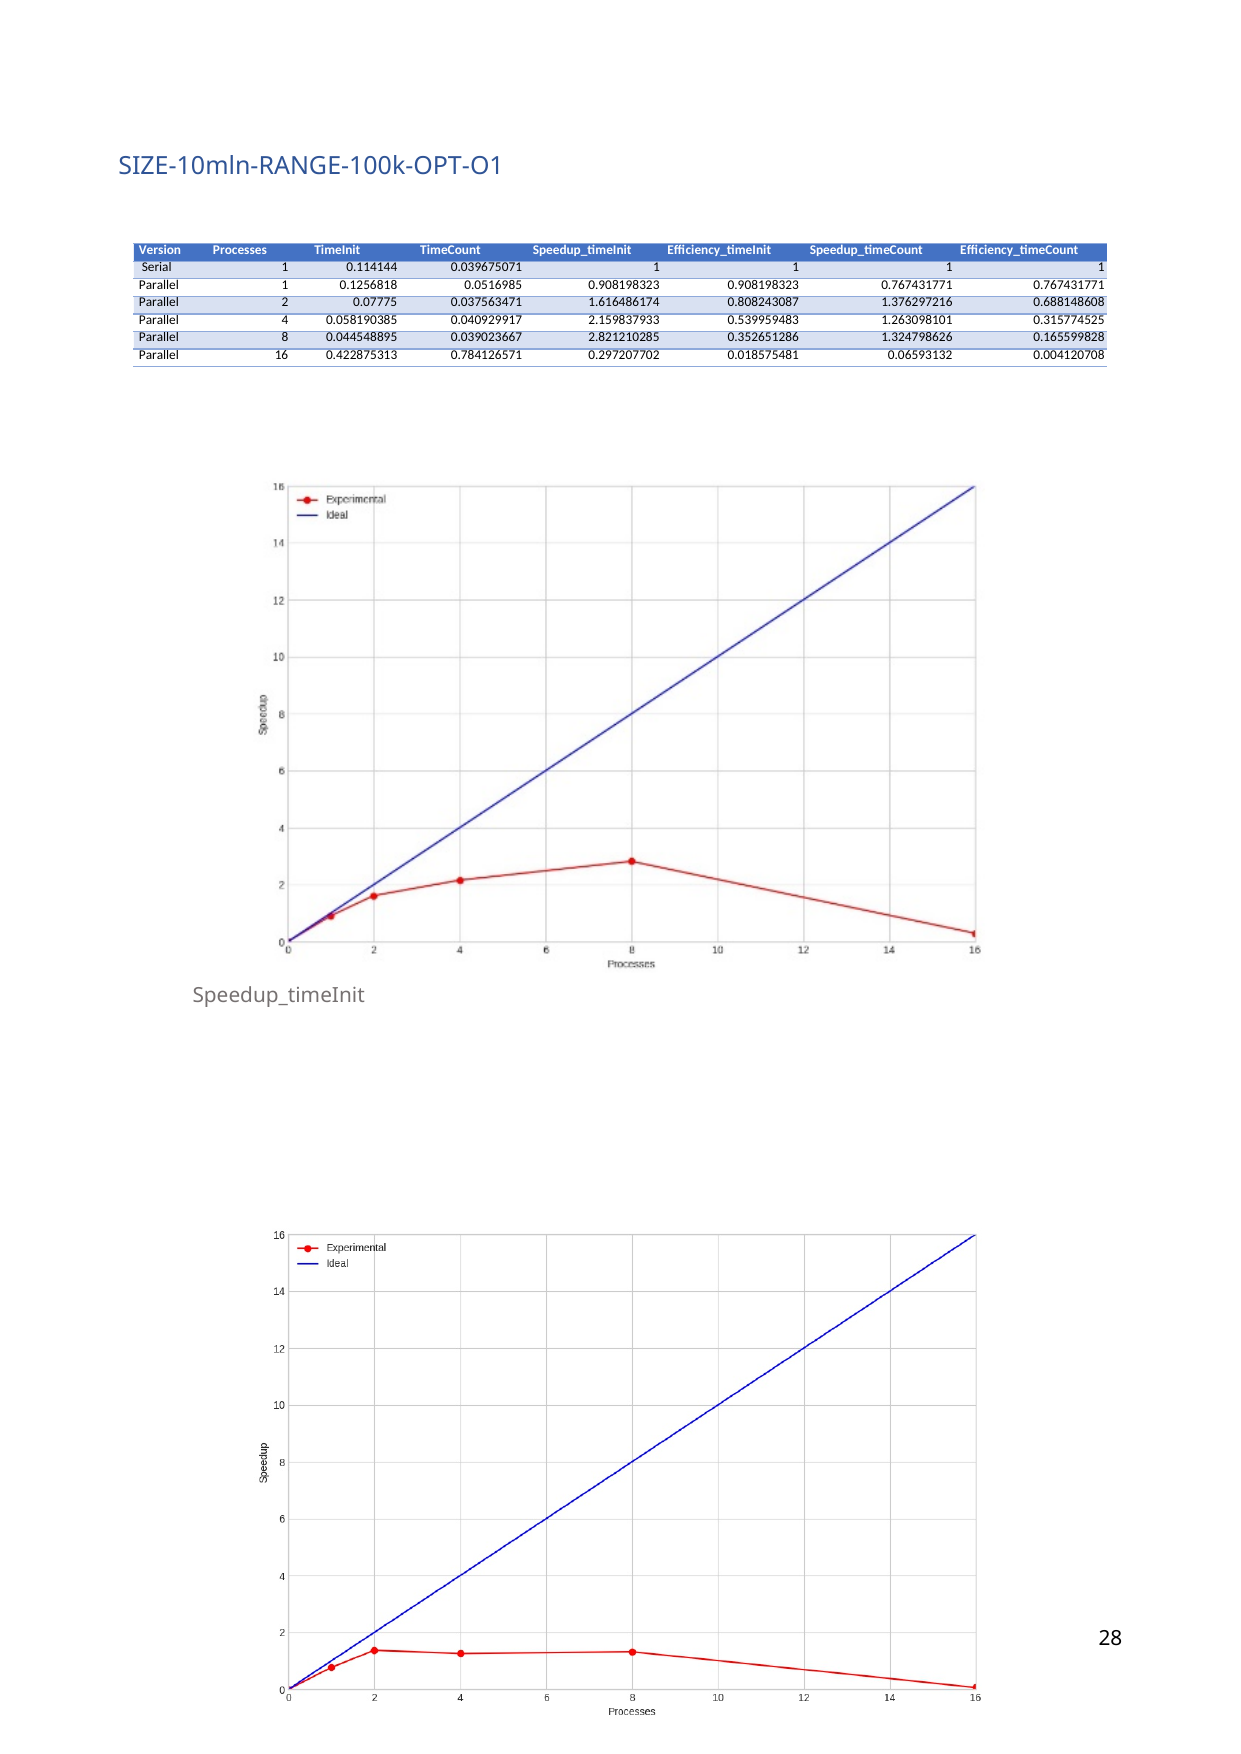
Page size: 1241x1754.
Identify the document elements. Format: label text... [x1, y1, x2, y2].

picture [177, 415, 1063, 1007]
subtitle SIZE-10mln-RANGE-100k-OPT-O1 [118, 148, 1122, 182]
picture [177, 1163, 1063, 1754]
